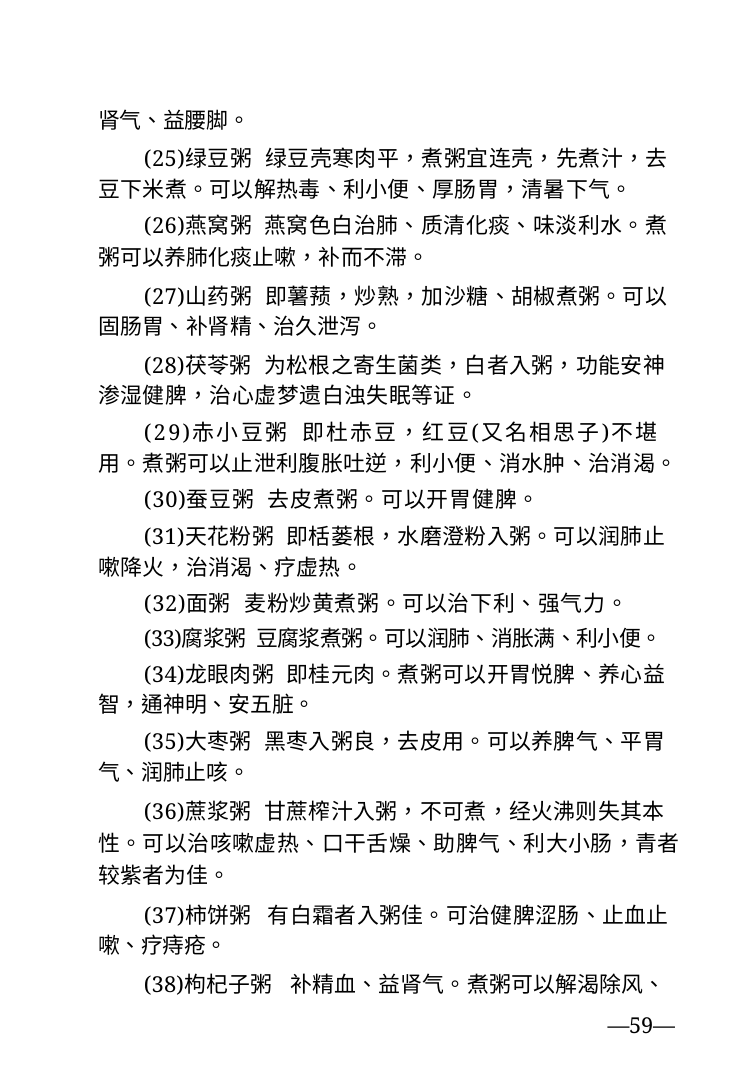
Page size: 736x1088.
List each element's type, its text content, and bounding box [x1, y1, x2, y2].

text (28)茯苓粥 为松根之寄生菌类，白者入粥，功能安神 渗湿健脾，治心虚梦遗白浊失眠等证。 [98, 350, 681, 410]
text 肾气、益腰脚。 [98, 107, 684, 134]
text (29)赤小豆粥 即杜赤豆，红豆(又名相思子)不堪 用。煮粥可以止泄利腹胀吐逆，利小便、消水肿、治消渴。 [98, 417, 681, 478]
text (35)大枣粥 黑枣入粥良，去皮用。可以养脾气、平胃 气、润肺止咳。 [98, 726, 682, 787]
text (33)腐浆粥 豆腐浆煮粥。可以润肺、消胀满、利小便。 [144, 624, 684, 652]
text (31)天花粉粥 即栝蒌根，水磨澄粉入粥。可以润肺止 嗽降火，治消渴、疗虚热。 [98, 521, 682, 582]
text (25)绿豆粥 绿豆壳寒肉平，煮粥宜连壳，先煮汁，去 豆下米煮。可以解热毒、利小便、厚肠胃，清暑下气。 [98, 143, 684, 204]
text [98, 969, 675, 998]
text (26)燕窝粥 燕窝色白治肺、质清化痰、味淡利水。煮 粥可以养肺化痰止嗽，补而不滞。 [98, 210, 682, 272]
text (27)山药粥 即薯蓣，炒熟，加沙糖、胡椒煮粥。可以 固肠胃、补肾精、治久泄泻。 [98, 281, 682, 341]
text (30)蚕豆粥 去皮煮粥。可以开胃健脾。 [144, 486, 684, 513]
text (32)面粥 麦粉炒黄煮粥。可以治下利、强气力。 [144, 590, 684, 617]
text (36)蔗浆粥 甘蔗榨汁入粥，不可煮，经火沸则失其本 性。可以治咳嗽虚热、口干舌燥、助脾气、利大小肠，青者 较紫者为佳。 [98, 796, 681, 890]
text (34)龙眼肉粥 即桂元肉。煮粥可以开胃悦脾、养心益 智，通神明、安五脏。 [98, 659, 681, 718]
text (37)柿饼粥 有白霜者入粥佳。可治健脾涩肠、止血止 嗽、疗痔疮。 [98, 899, 678, 959]
